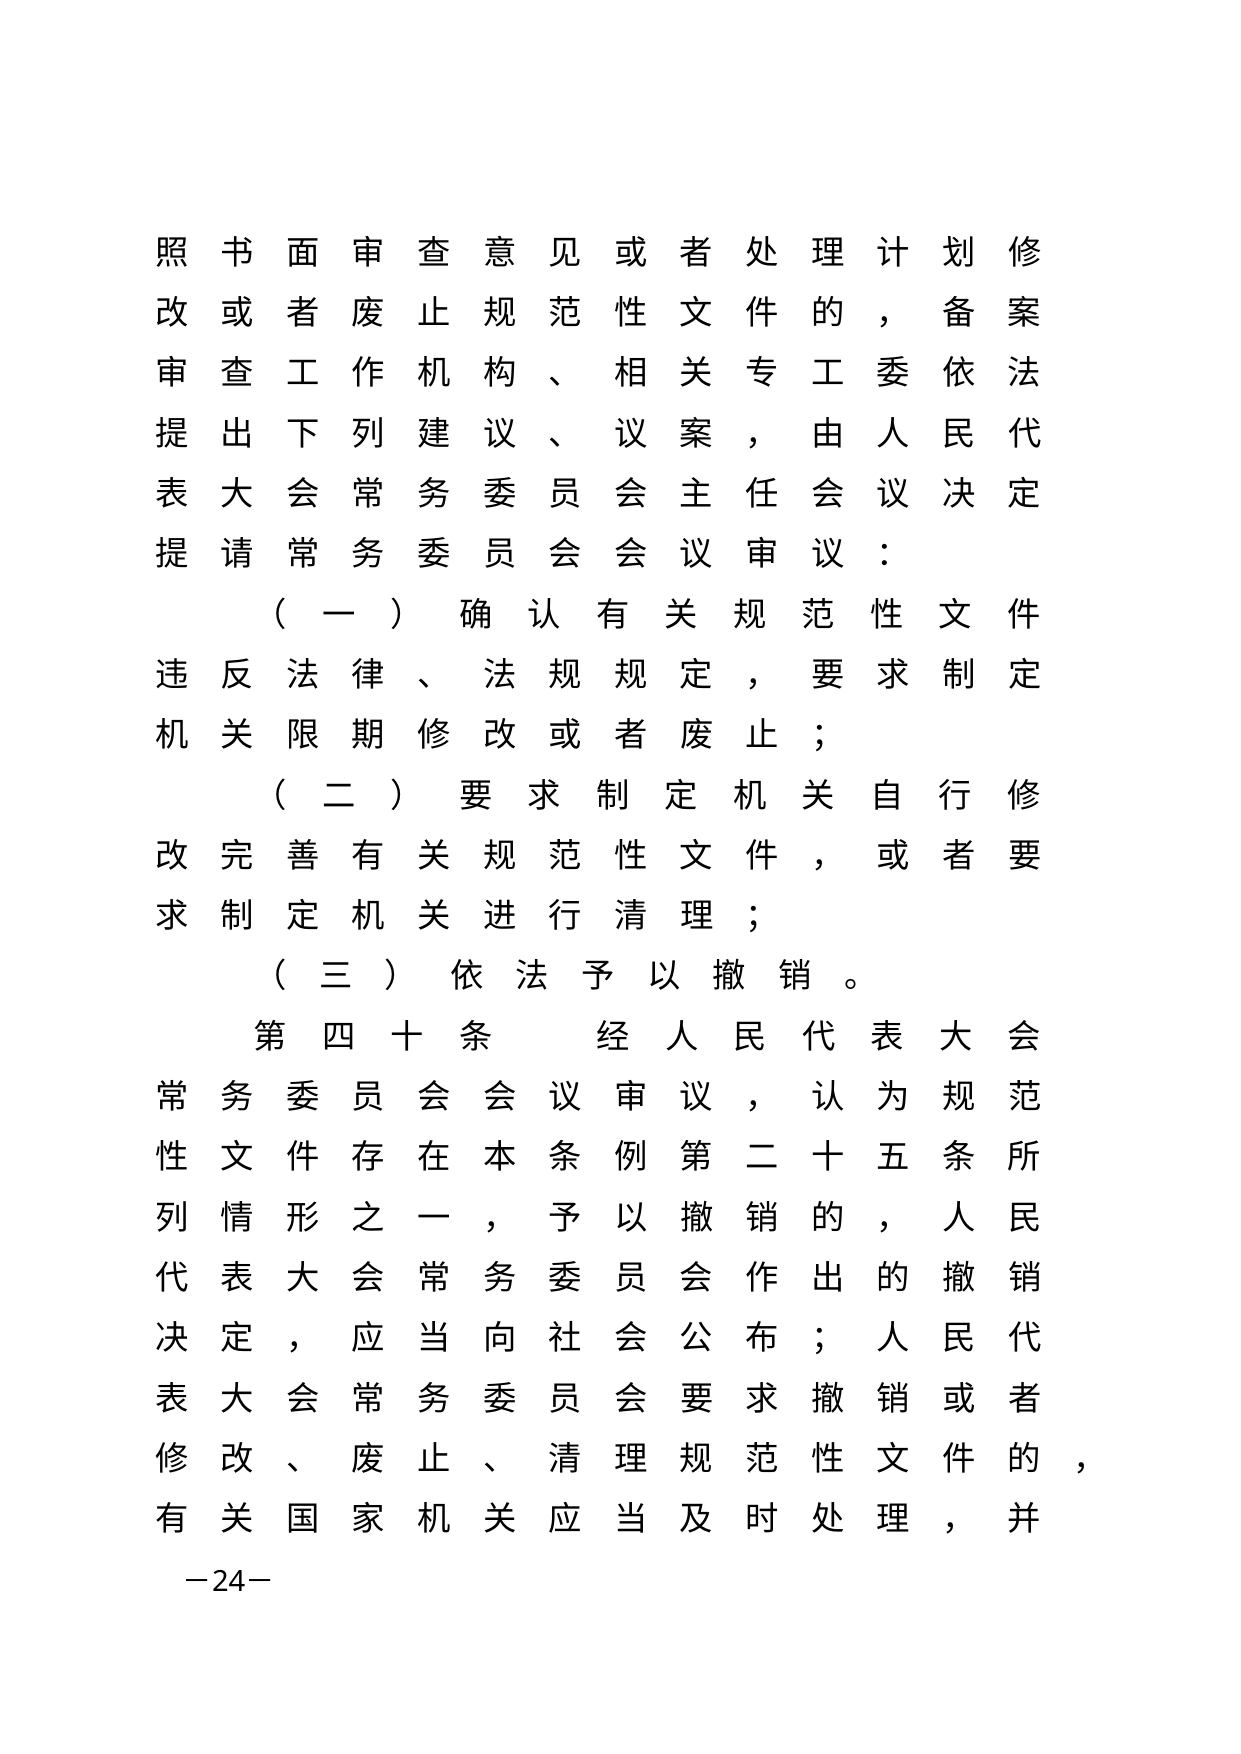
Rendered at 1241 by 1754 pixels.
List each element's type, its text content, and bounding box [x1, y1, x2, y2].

text （二）要求制定机关自行修改完善有关规范性文件，或者要求制定机关进行清理； [155, 762, 1073, 943]
text （一）确认有关规范性文件违反法律、法规规定，要求制定机关限期修改或者废止； [155, 581, 1073, 762]
text （三）依法予以撤销。 [155, 943, 1073, 1003]
text 第三十九条 制定机关未按照书面审查意见或者处理计划修改或者废止规范性文件的，备案审查工作机构、相关专工委依法提出下列建议、议案，由人民代表大会常务委员会主任会议决定提请常务委员会会议审议： [155, 219, 1073, 581]
